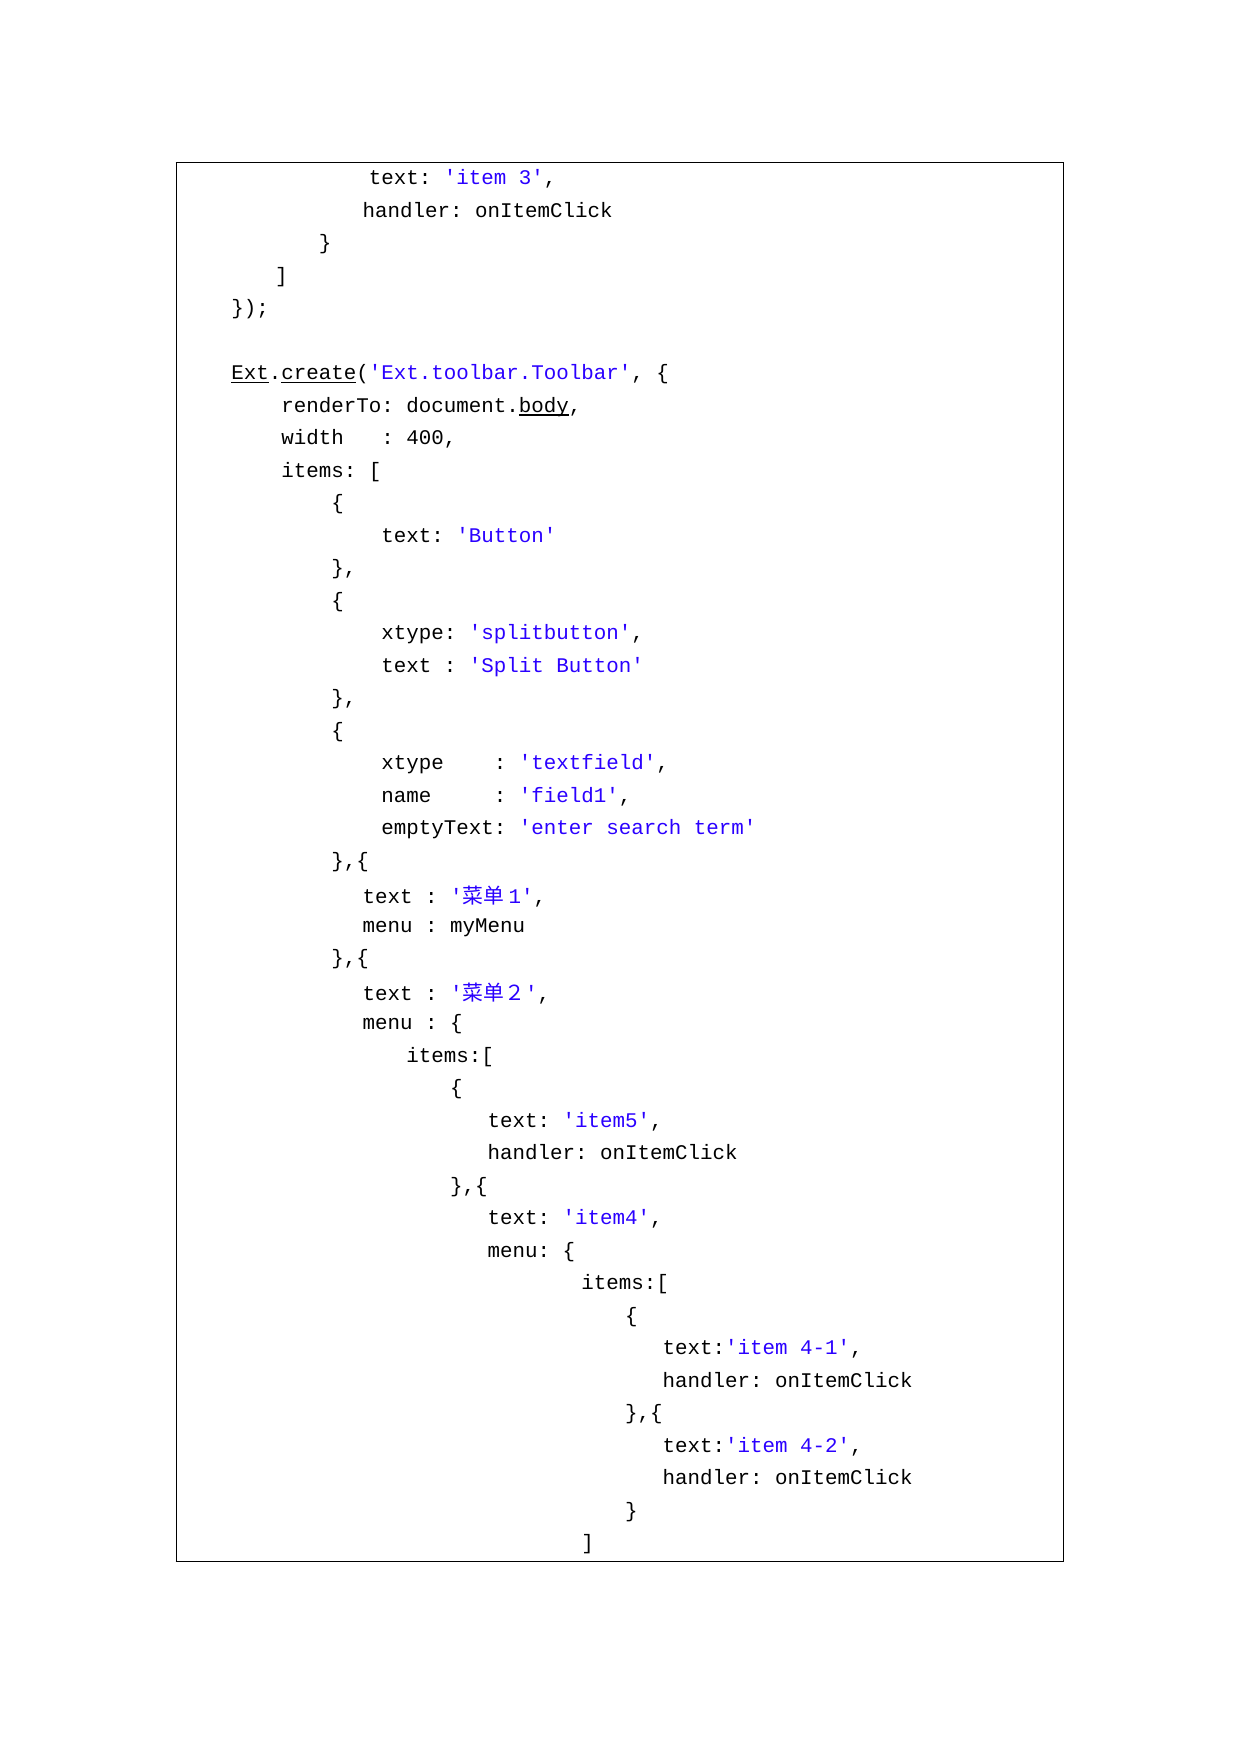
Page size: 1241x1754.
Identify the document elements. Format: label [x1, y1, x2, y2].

table_header [177, 163, 1063, 1561]
